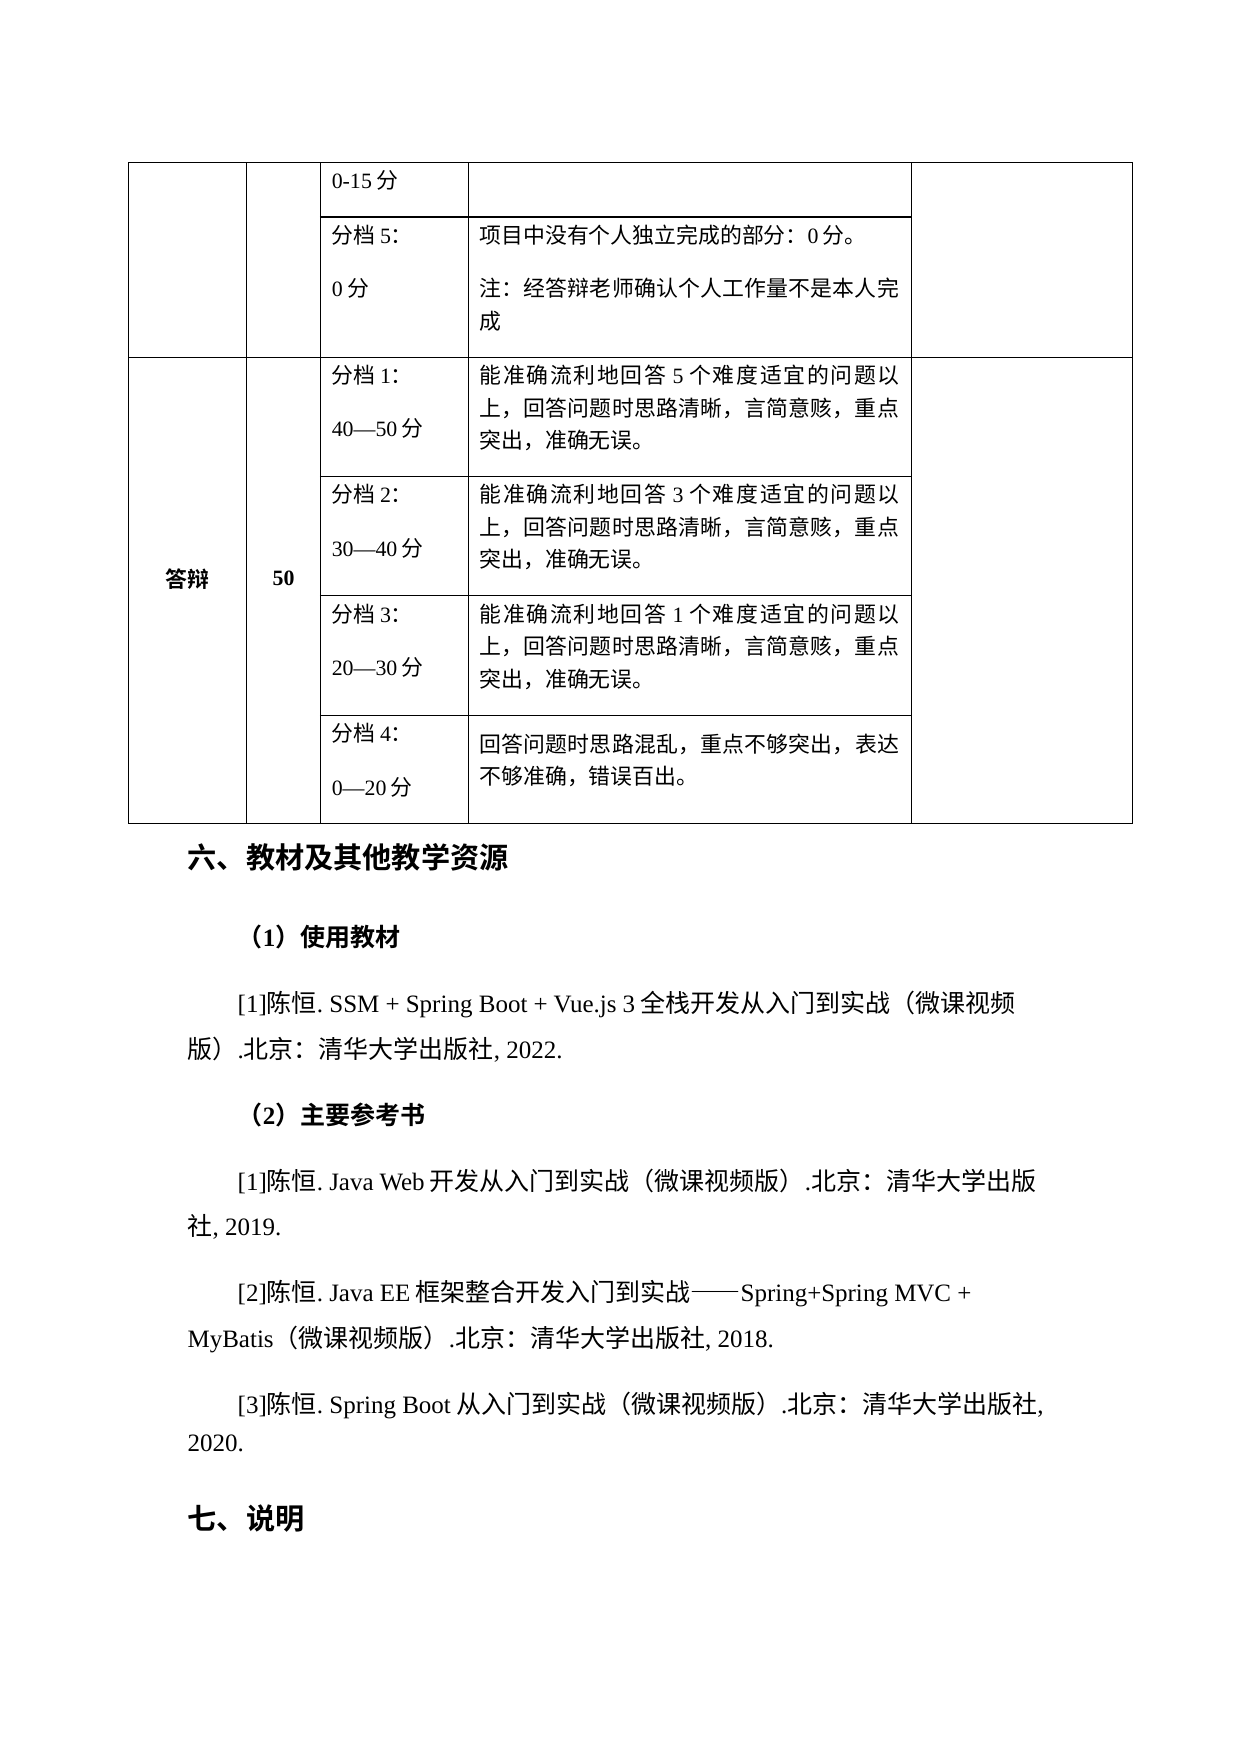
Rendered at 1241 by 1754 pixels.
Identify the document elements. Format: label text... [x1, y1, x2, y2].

table_cell 能准确流利地回答3个难度适宜的问题以上，回答问题时思路清晰，言简意赅，重点突出，准确无误。 [469, 477, 911, 595]
text 七、说明 [187, 1484, 1053, 1549]
text （2）主要参考书 [187, 1095, 1053, 1132]
table_cell 回答问题时思路混乱，重点不够突出，表达不够准确，错误百出。 [469, 716, 911, 822]
table_cell 分档2： 30—40分 [321, 477, 468, 595]
text [1]陈恒. SSM + Spring Boot + Vue.js 3全栈开发从入门到实战（微课视频版）.北京：清华大学出版社, 2022. [187, 984, 1053, 1065]
text 六、教材及其他教学资源 [187, 824, 1053, 888]
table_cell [469, 163, 911, 216]
table_cell [912, 358, 1132, 822]
table_cell 分档5： 0分 [321, 218, 468, 357]
table_cell 分档4： 0—20分 [321, 716, 468, 822]
text [3]陈恒. Spring Boot从入门到实战（微课视频版）.北京：清华大学出版社, 2020. [187, 1384, 1053, 1457]
text [2]陈恒. Java EE框架整合开发入门到实战——Spring+Spring MVC + MyBatis（微课视频版）.北京：清华大学出版社, 2018. [187, 1273, 1053, 1354]
table_cell 项目中没有个人独立完成的部分：0分。 注：经答辩老师确认个人工作量不是本人完成 [469, 218, 911, 357]
text （1）使用教材 [187, 918, 1053, 954]
table_cell 分档4： 0-15分 [321, 163, 468, 216]
table_cell 分档3： 20—30分 [321, 596, 468, 715]
table_cell 分档1： 40—50分 [321, 358, 468, 476]
table_cell 能准确流利地回答1个难度适宜的问题以上，回答问题时思路清晰，言简意赅，重点突出，准确无误。 [469, 596, 911, 715]
table_cell 50 [247, 358, 320, 822]
table_cell 答辩 [129, 358, 246, 822]
text [1]陈恒. Java Web开发从入门到实战（微课视频版）.北京：清华大学出版社, 2019. [187, 1161, 1053, 1243]
table_cell 能准确流利地回答5个难度适宜的问题以上，回答问题时思路清晰，言简意赅，重点突出，准确无误。 [469, 358, 911, 476]
